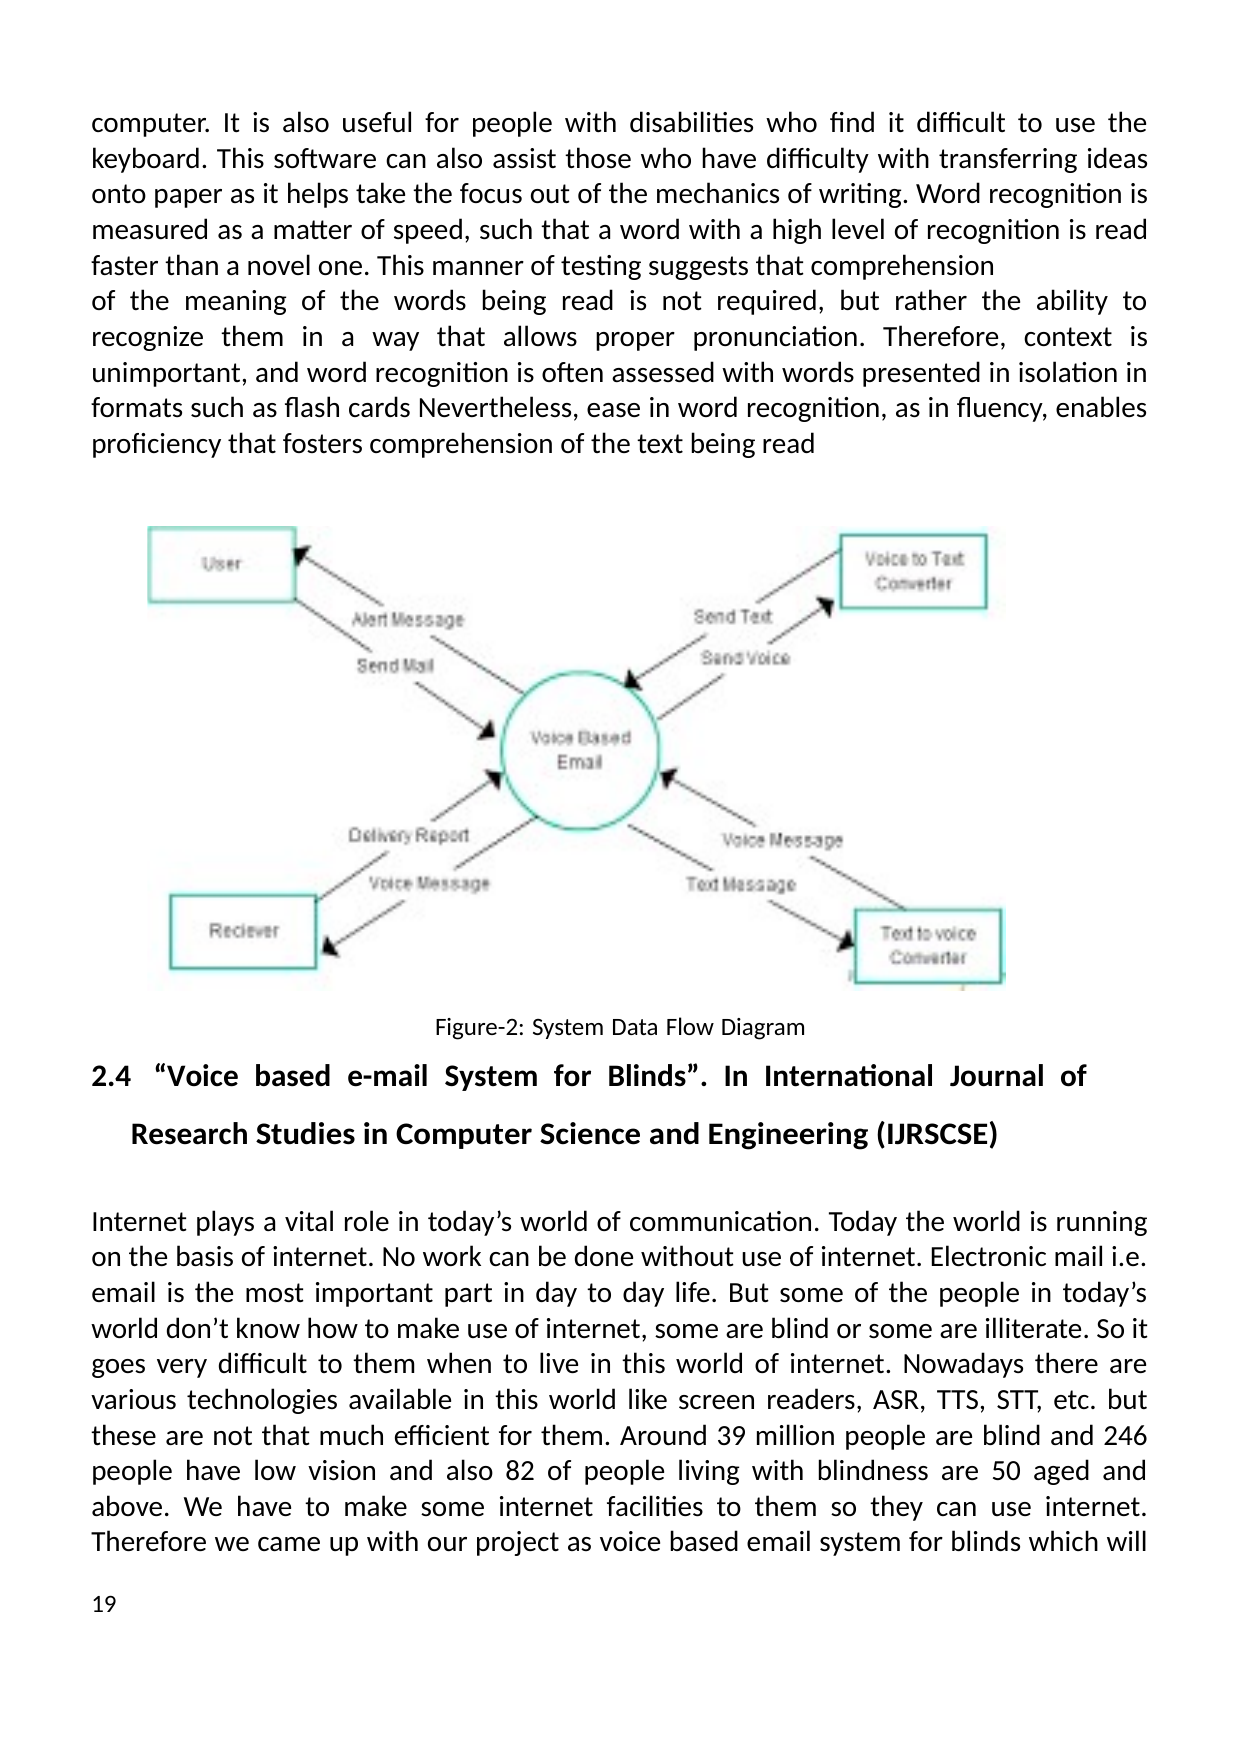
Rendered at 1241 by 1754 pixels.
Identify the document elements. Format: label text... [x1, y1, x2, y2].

picture [147, 526, 1006, 991]
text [91, 1203, 1149, 1559]
text of the meaning of the words being read is not required, but rather the ability to recognize them in a way that allows proper pronunciation. Therefore, context is unimportant, and word recognition is often assessed with words presented in isolation in formats such as flash cards Nevertheless, ease in word recognition, as in fluency, enables proficiency that fosters comprehension of the text being read [91, 282, 1149, 461]
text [91, 104, 1149, 282]
subtitle “Voice based e-mail System for Blinds”. In International Journal of Research Studies in Computer Science and Engineering (IJRSCSE) [91, 1056, 1087, 1152]
